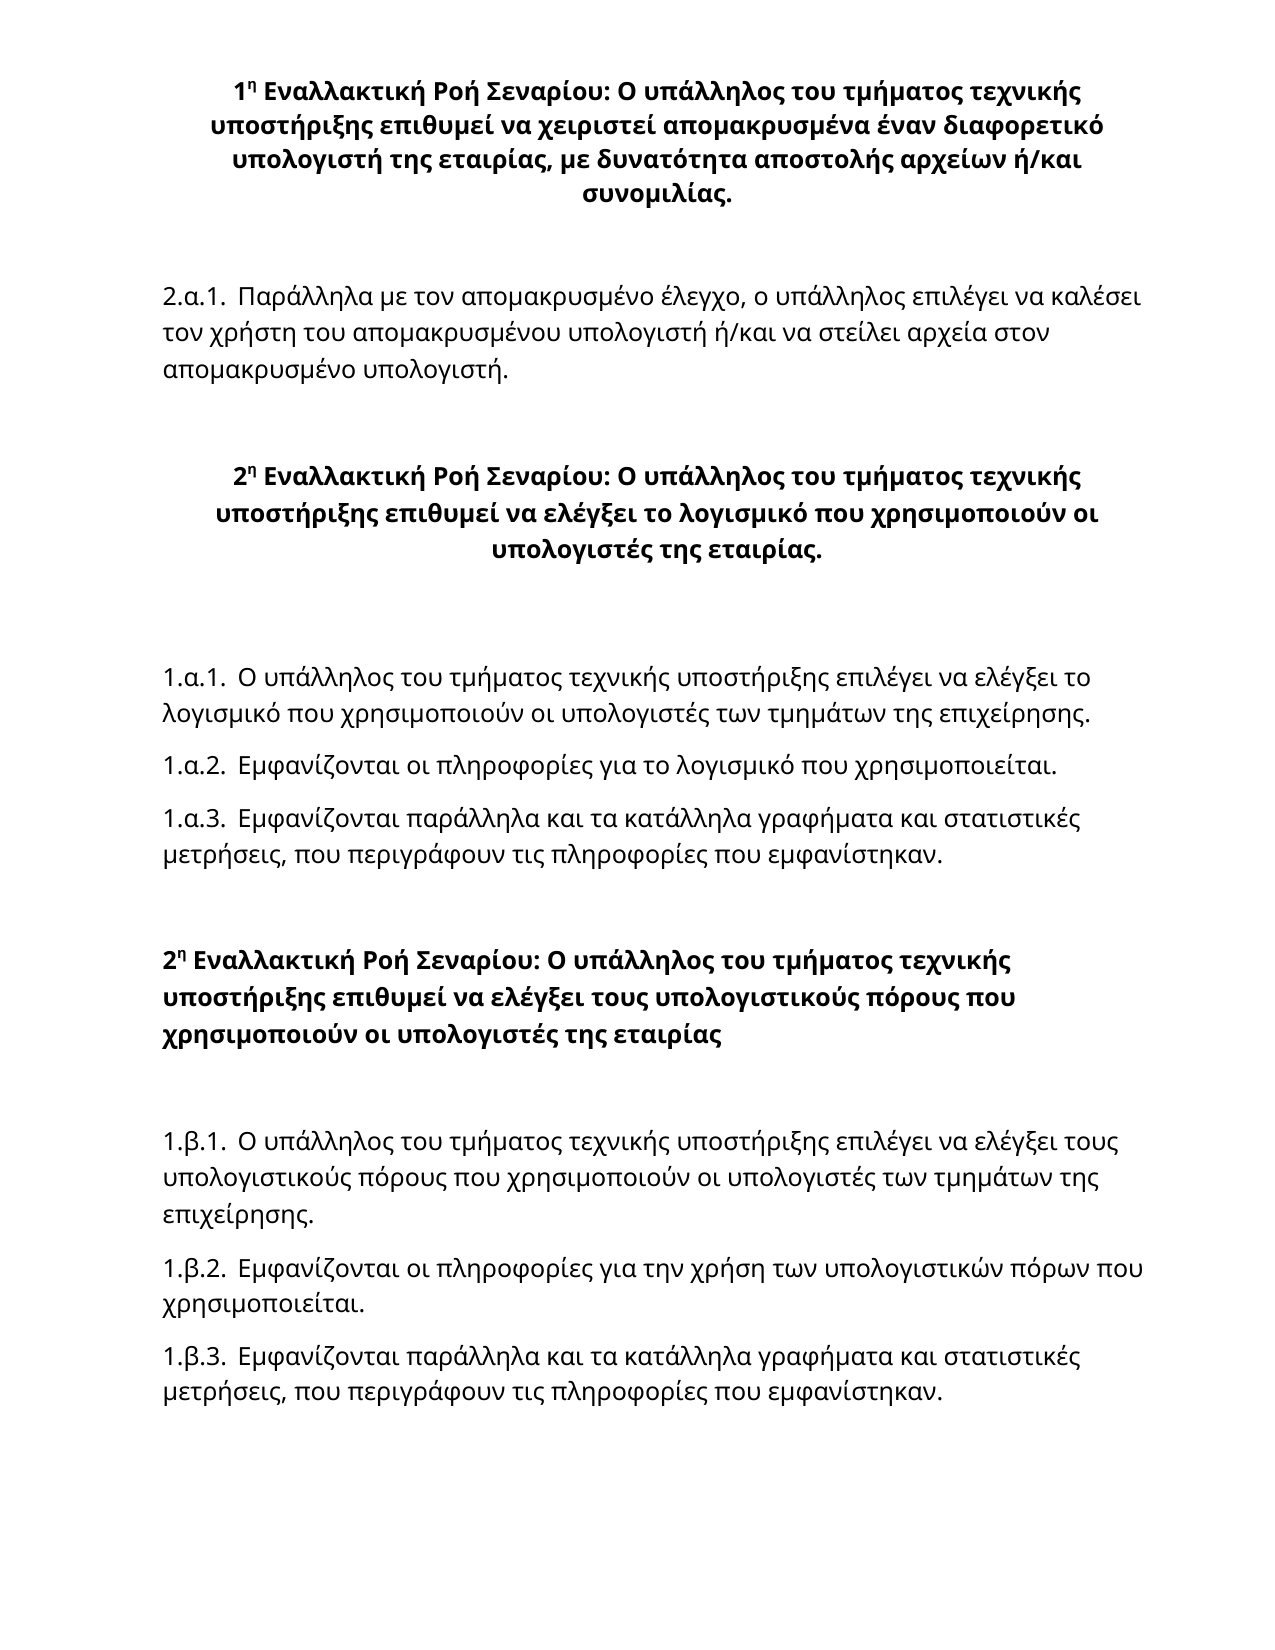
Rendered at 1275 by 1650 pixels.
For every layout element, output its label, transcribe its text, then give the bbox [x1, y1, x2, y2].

text 1.β.2. Εμφανίζονται οι πληροφορίες για την χρήση των υπολογιστικών πόρων που χρησιμοποιείται. [162, 1250, 1152, 1320]
text 2η Εναλλακτική Ροή Σεναρίου: Ο υπάλληλος του τμήματος τεχνικής υποστήριξης επιθυμεί να ελέγξει τους υπολογιστικούς πόρους που χρησιμοποιούν οι υπολογιστές της εταιρίας [162, 943, 1152, 1050]
text 2.α.1. Παράλληλα με τον απομακρυσμένο έλεγχο, ο υπάλληλος επιλέγει να καλέσει τον χρήστη του απομακρυσμένου υπολογιστή ή/και να στείλει αρχεία στον απομακρυσμένο υπολογιστή. [162, 278, 1152, 386]
text 1.α.1. Ο υπάλληλος του τμήματος τεχνικής υποστήριξης επιλέγει να ελέγξει το λογισμικό που χρησιμοποιούν οι υπολογιστές των τμημάτων της επιχείρησης. [162, 659, 1152, 729]
text 1.β.3. Εμφανίζονται παράλληλα και τα κατάλληλα γραφήματα και στατιστικές μετρήσεις, που περιγράφουν τις πληροφορίες που εμφανίστηκαν. [162, 1338, 1152, 1408]
text 1.β.1. Ο υπάλληλος του τμήματος τεχνικής υποστήριξης επιλέγει να ελέγξει τους υπολογιστικούς πόρους που χρησιμοποιούν οι υπολογιστές των τμημάτων της επιχείρησης. [162, 1123, 1152, 1231]
text 1.α.3. Εμφανίζονται παράλληλα και τα κατάλληλα γραφήματα και στατιστικές μετρήσεις, που περιγράφουν τις πληροφορίες που εμφανίστηκαν. [162, 801, 1152, 871]
text 1η Εναλλακτική Ροή Σεναρίου: Ο υπάλληλος του τμήματος τεχνικής υποστήριξης επιθυμεί να χειριστεί απομακρυσμένα έναν διαφορετικό υπολογιστή της εταιρίας, με δυνατότητα αποστολής αρχείων ή/και συνομιλίας. [162, 74, 1152, 210]
text 1.α.2. Εμφανίζονται οι πληροφορίες για το λογισμικό που χρησιμοποιείται. [162, 748, 1152, 782]
list 2η Εναλλακτική Ροή Σεναρίου: Ο υπάλληλος του τμήματος τεχνικής υποστήριξης επιθυμεί να ελέγξει το λογισμικό που χρησιμοποιούν οι υπολογιστές της εταιρίας. [162, 459, 1152, 566]
